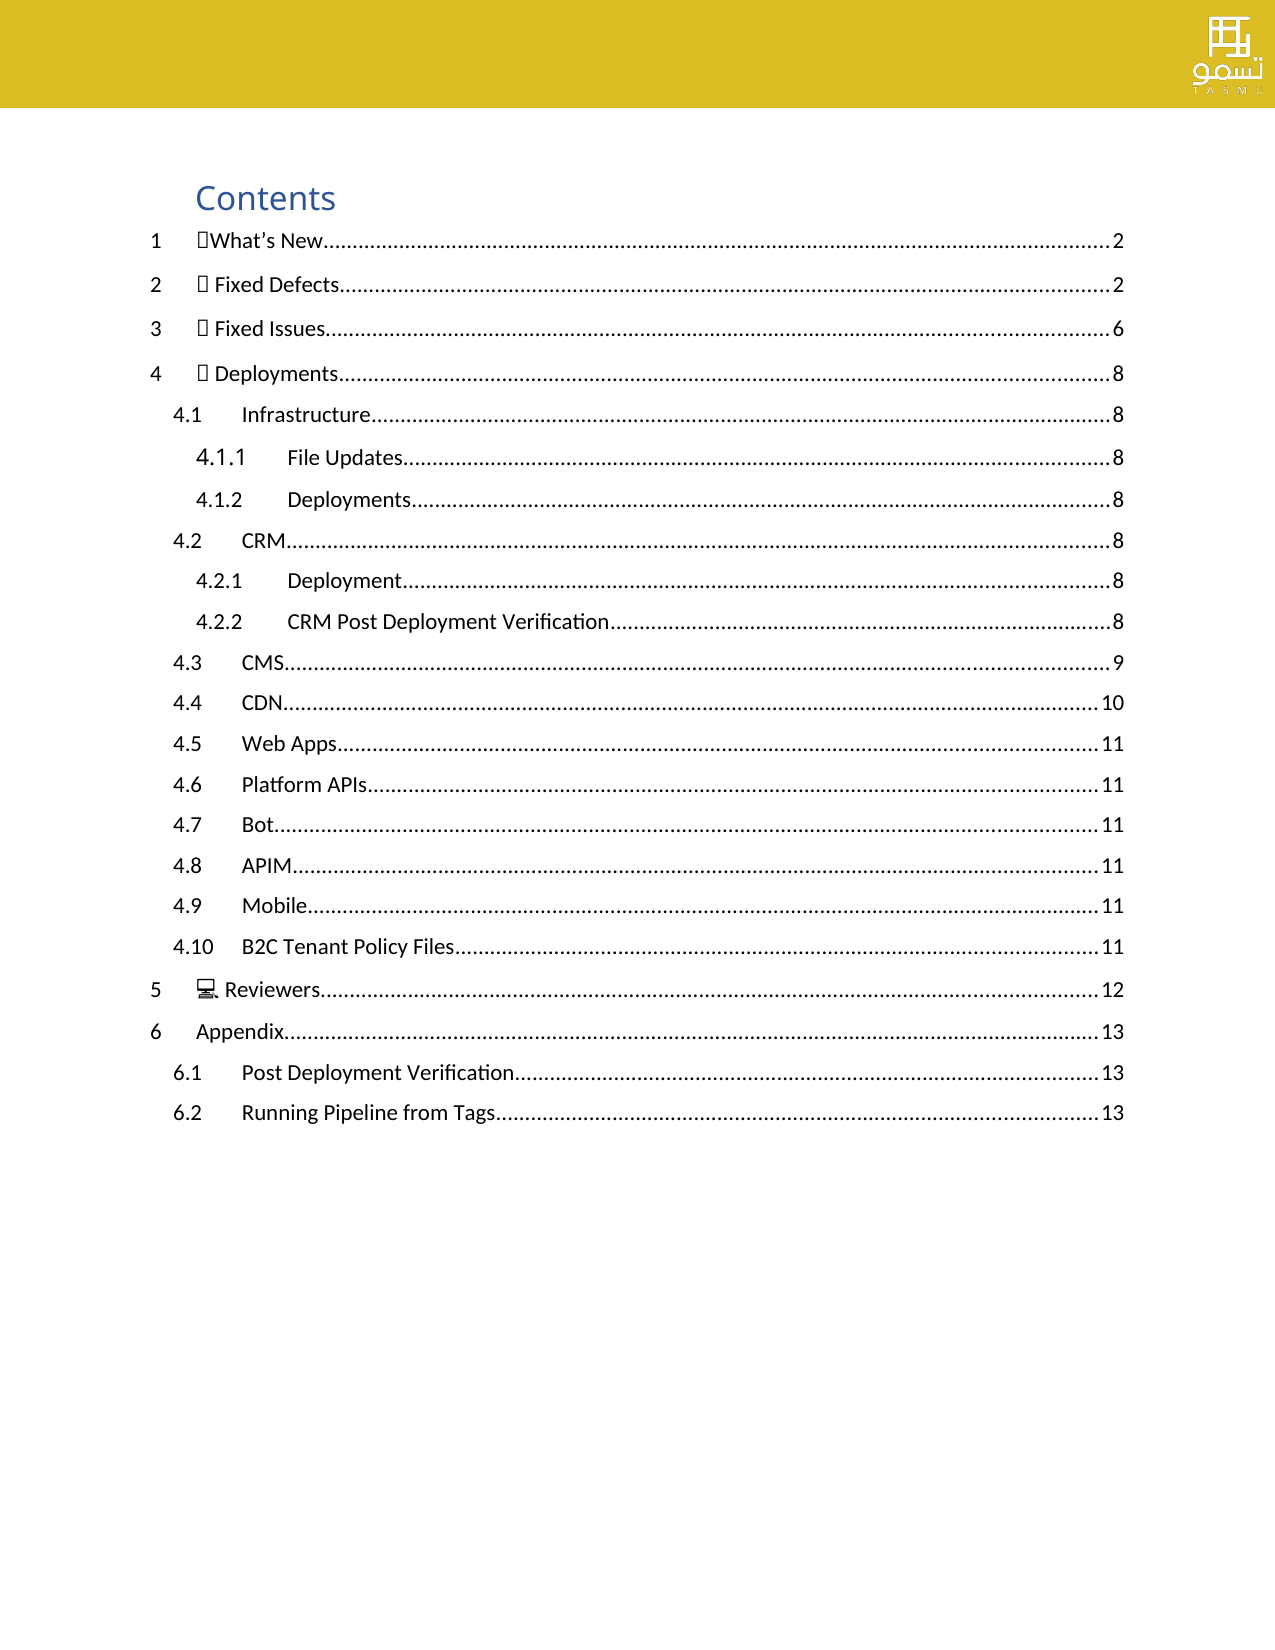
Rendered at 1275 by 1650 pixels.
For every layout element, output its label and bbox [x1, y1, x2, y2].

picture [1192, 12, 1263, 100]
